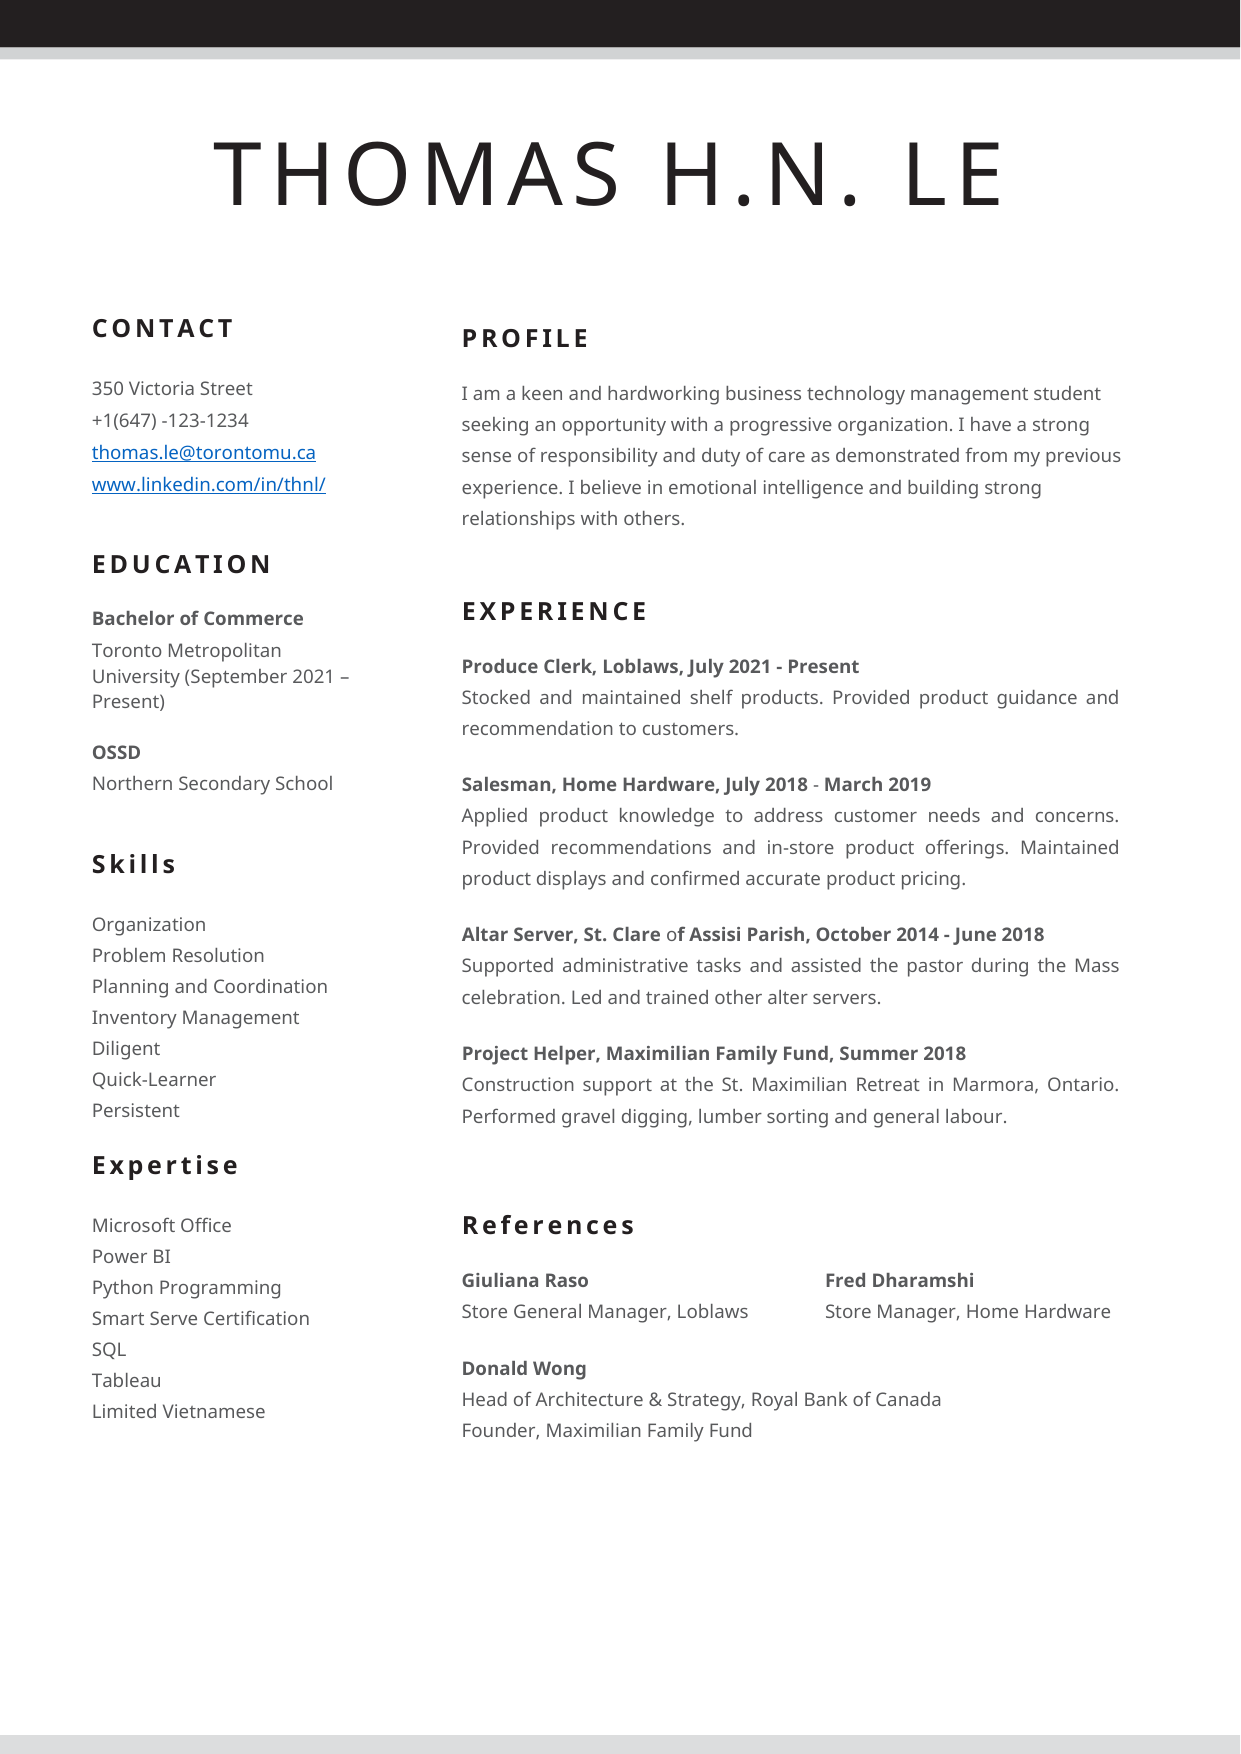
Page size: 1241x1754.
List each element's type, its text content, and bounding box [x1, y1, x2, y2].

list Inventory Management [92, 1004, 351, 1029]
subtitle Toronto Metropolitan University (September 2021 – Present) [92, 637, 351, 714]
text Expertise [92, 1148, 351, 1182]
list Microsoft Office [92, 1212, 351, 1238]
subtitle Giuliana Raso Fred Dharamshi [461, 1267, 1146, 1293]
list Tableau [92, 1367, 351, 1393]
text 350 Victoria Street [92, 376, 351, 401]
text Store General Manager, Loblaws Store Manager, Home Hardware [461, 1298, 1146, 1324]
text Head of Architecture & Strategy, Royal Bank of Canada [461, 1386, 1146, 1412]
text I am a keen and hardworking business technology management student seeking an opportunity with a progressive organization. I have a strong sense of responsibility and duty of care as demonstrated from my previous experience. I believe in emotional intelligence and building strong relationships with others. [461, 380, 1145, 531]
list Limited Vietnamese [92, 1398, 351, 1424]
text Construction support at the St. Maximilian Retreat in Marmora, Ontario. Performed gravel digging, lumber sorting and general labour. [461, 1072, 1121, 1128]
subtitle References [462, 1208, 1146, 1242]
subtitle Salesman, Home Hardware, July 2018 - March 2019 [462, 772, 1146, 797]
text Founder, Maximilian Family Fund [461, 1417, 1146, 1443]
text Bachelor of Commerce [92, 606, 351, 631]
subtitle PROFILE [461, 321, 1146, 355]
subtitle Project Helper, Maximilian Family Fund, Summer 2018 [462, 1041, 1146, 1066]
text Skills [92, 846, 351, 880]
text OSSD [92, 739, 351, 764]
list Python Programming [92, 1274, 351, 1300]
list SQL [92, 1336, 351, 1362]
subtitle EXPERIENCE [462, 594, 1146, 628]
subtitle CONTACT [92, 310, 351, 344]
list Problem Resolution [92, 942, 351, 967]
text Supported administrative tasks and assisted the pastor during the Mass celebration. Led and trained other alter servers. [461, 953, 1121, 1010]
text +1(647) -123-1234 [92, 407, 351, 433]
subtitle Altar Server, St. Clare of Assisi Parish, October 2014 - June 2018 [462, 922, 1146, 947]
list Persistent [92, 1097, 351, 1123]
text Applied product knowledge to address customer needs and concerns. Provided recommendations and in-store product offerings. Maintained product displays and confirmed accurate product pricing. [461, 803, 1121, 891]
list Quick-Learner [92, 1066, 351, 1092]
text www.linkedin.com/in/thnl/ [92, 471, 351, 497]
list Power BI [92, 1243, 351, 1269]
list Smart Serve Certification [92, 1305, 351, 1331]
list Organization [92, 911, 351, 936]
list Diligent [92, 1035, 351, 1061]
text Stocked and maintained shelf products. Provided product guidance and recommendation to customers. [461, 684, 1121, 741]
text thomas.le@torontomu.ca [92, 439, 351, 465]
subtitle Produce Clerk, Loblaws, July 2021 - Present [461, 653, 1146, 678]
list Planning and Coordination [92, 973, 351, 998]
subtitle Donald Wong [461, 1355, 1146, 1380]
subtitle EDUCATION [92, 547, 351, 581]
subtitle Northern Secondary School [92, 771, 351, 796]
